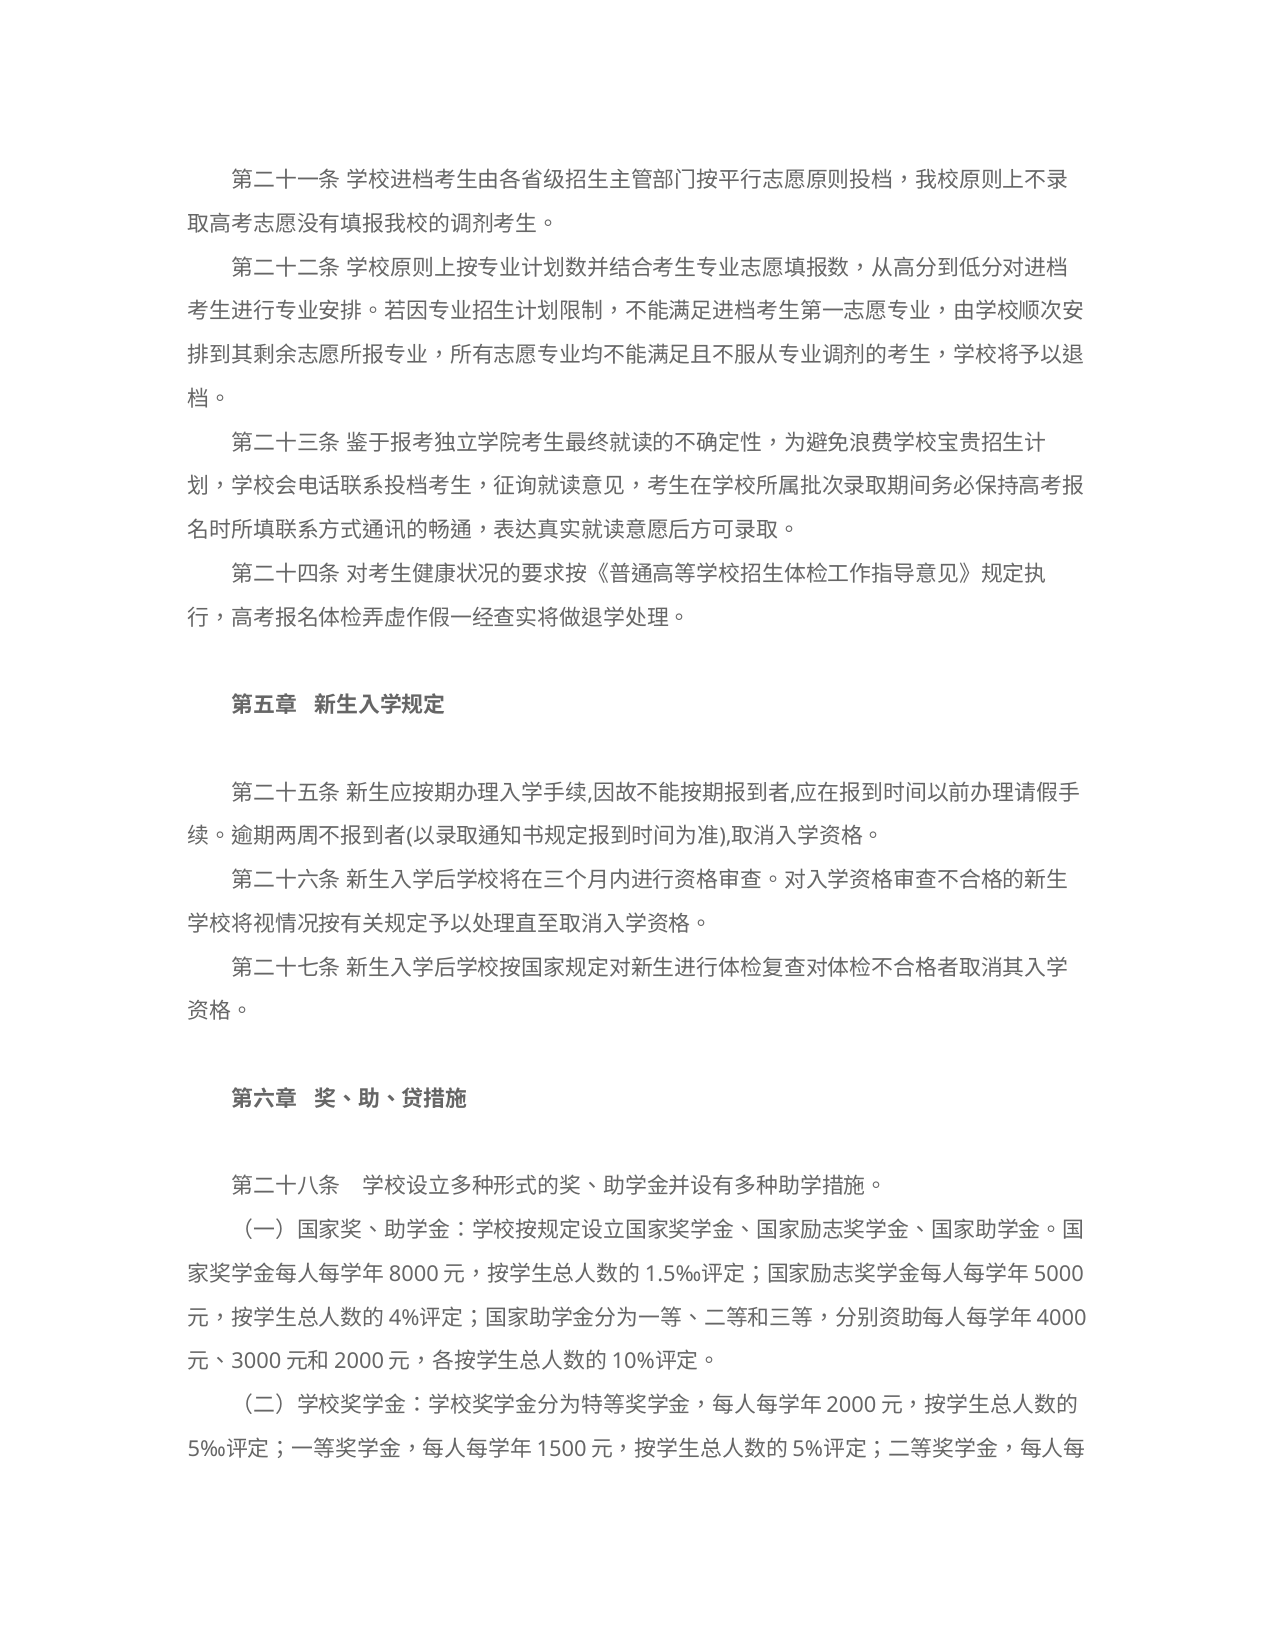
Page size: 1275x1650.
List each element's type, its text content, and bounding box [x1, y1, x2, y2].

text 第六章 奖、助、贷措施 [187, 1069, 1087, 1112]
text （一）国家奖、助学金：学校按规定设立国家奖学金、国家励志奖学金、国家助学金。国家奖学金每人每学年8000元，按学生总人数的1.5‰评定；国家励志奖学金每人每学年5000元，按学生总人数的4%评定；国家助学金分为一等、二等和三等，分别资助每人每学年4000元、3000元和2000元，各按学生总人数的10%评定。 [187, 1200, 1087, 1375]
text 第二十七条 新生入学后学校按国家规定对新生进行体检复查对体检不合格者取消其入学资格。 [187, 937, 1087, 1025]
text 第五章 新生入学规定 [187, 675, 1087, 719]
text 第二十五条 新生应按期办理入学手续,因故不能按期报到者,应在报到时间以前办理请假手续。逾期两周不报到者(以录取通知书规定报到时间为准),取消入学资格。 [187, 762, 1087, 850]
text 第二十八条 学校设立多种形式的奖、助学金并设有多种助学措施。 [187, 1156, 1087, 1200]
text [187, 1375, 1087, 1462]
text 第二十三条 鉴于报考独立学院考生最终就读的不确定性，为避免浪费学校宝贵招生计划，学校会电话联系投档考生，征询就读意见，考生在学校所属批次录取期间务必保持高考报名时所填联系方式通讯的畅通，表达真实就读意愿后方可录取。 [187, 412, 1087, 544]
text 第二十二条 学校原则上按专业计划数并结合考生专业志愿填报数，从高分到低分对进档考生进行专业安排。若因专业招生计划限制，不能满足进档考生第一志愿专业，由学校顺次安排到其剩余志愿所报专业，所有志愿专业均不能满足且不服从专业调剂的考生，学校将予以退档。 [187, 237, 1087, 412]
text 第二十一条 学校进档考生由各省级招生主管部门按平行志愿原则投档，我校原则上不录取高考志愿没有填报我校的调剂考生。 [187, 150, 1087, 237]
text 第二十四条 对考生健康状况的要求按《普通高等学校招生体检工作指导意见》规定执行，高考报名体检弄虚作假一经查实将做退学处理。 [187, 544, 1087, 631]
text 第二十六条 新生入学后学校将在三个月内进行资格审查。对入学资格审查不合格的新生学校将视情况按有关规定予以处理直至取消入学资格。 [187, 850, 1087, 937]
